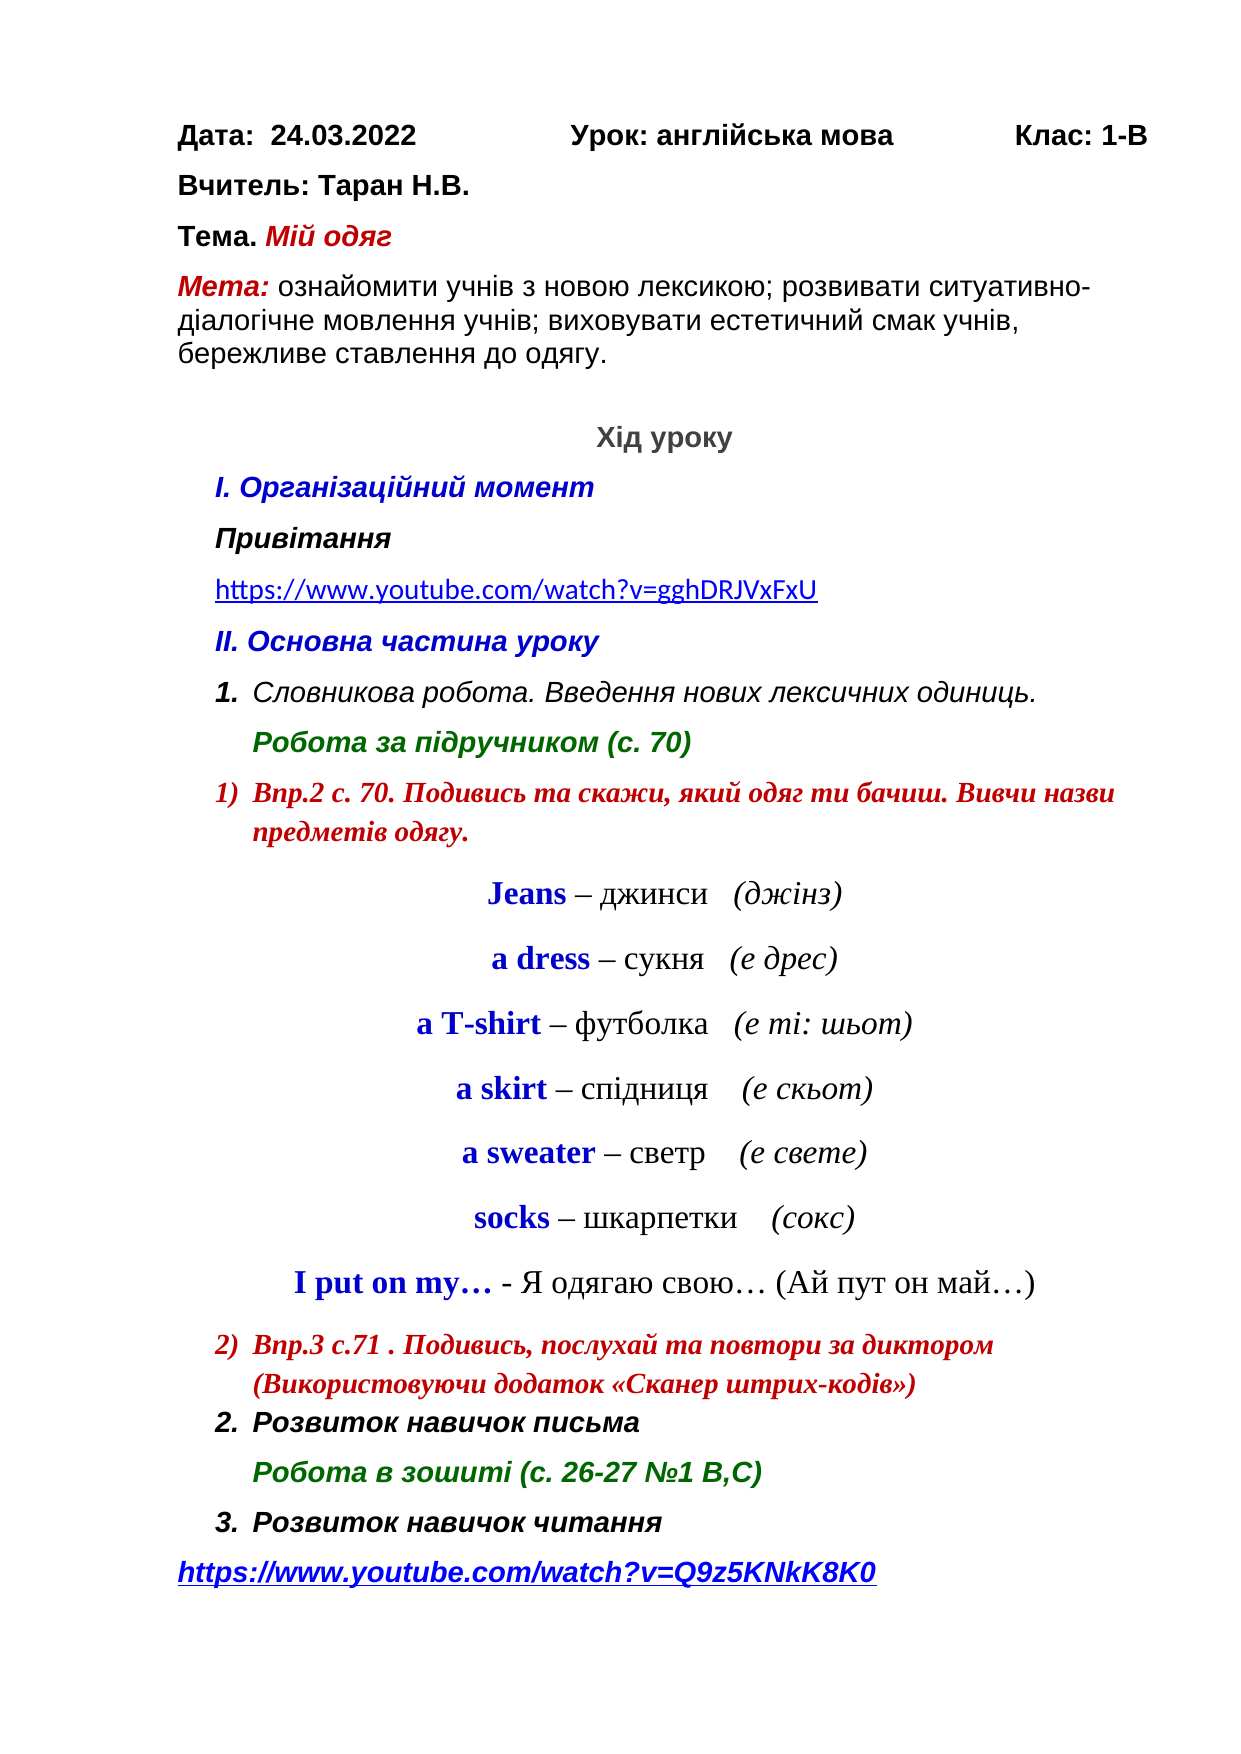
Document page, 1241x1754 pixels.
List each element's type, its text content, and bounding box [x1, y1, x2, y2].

text Привітання [215, 521, 1152, 554]
list Впр.3 с.71 . Подивись, послухай та повтори за диктором (Використовуючи додаток «Сканер штрих-кодів») [215, 1327, 1152, 1399]
text I put on my… - Я одягаю свою… (Ай пут он май…) [177, 1263, 1152, 1301]
text a T-shirt – футболка (е ті: шьот) [177, 1003, 1152, 1041]
list Словникова робота. Введення нових лексичних одиниць. Робота за підручником (с. 70) [215, 675, 1152, 758]
text Хід уроку [177, 420, 1152, 453]
text socks – шкарпетки (сокс) [177, 1198, 1152, 1236]
text Вчитель: Таран Н.В. [177, 168, 1152, 202]
text a dress – сукня (е дрес) [177, 938, 1152, 976]
list Робота в зошиті (с. 26-27 №1 B,C) [252, 1455, 1152, 1488]
text a sweater – светр (е свете) [177, 1133, 1152, 1171]
list Впр.2 с. 70. Подивись та скажи, який одяг ти бачиш. Вивчи назви предметів одягу. [215, 775, 1152, 847]
text https://www.youtube.com/watch?v=gghDRJVxFxU [215, 571, 1152, 607]
list Розвиток навичок читання [215, 1505, 1152, 1539]
text Мета: ознайомити учнів з новою лексикою; розвивати ситуативно-діалогічне мовлення учнів; виховувати естетичний смак учнів, бережливе ставлення до одягу. [177, 269, 1152, 370]
text Дата: 24.03.2022 Урок: англійська мова Клас: 1-В [177, 118, 1152, 152]
list Розвиток навичок письма [215, 1404, 1152, 1438]
text ІІ. Основна частина уроку [215, 624, 1152, 658]
text І. Організаційний момент [215, 470, 1152, 504]
text Jeans – джинси (джінз) [177, 873, 1152, 912]
text https://www.youtube.com/watch?v=Q9z5KNkK8K0 [177, 1556, 1152, 1589]
text a skirt – спідниця (е скьот) [177, 1068, 1152, 1106]
text Тема. Мій одяг [177, 219, 1152, 252]
